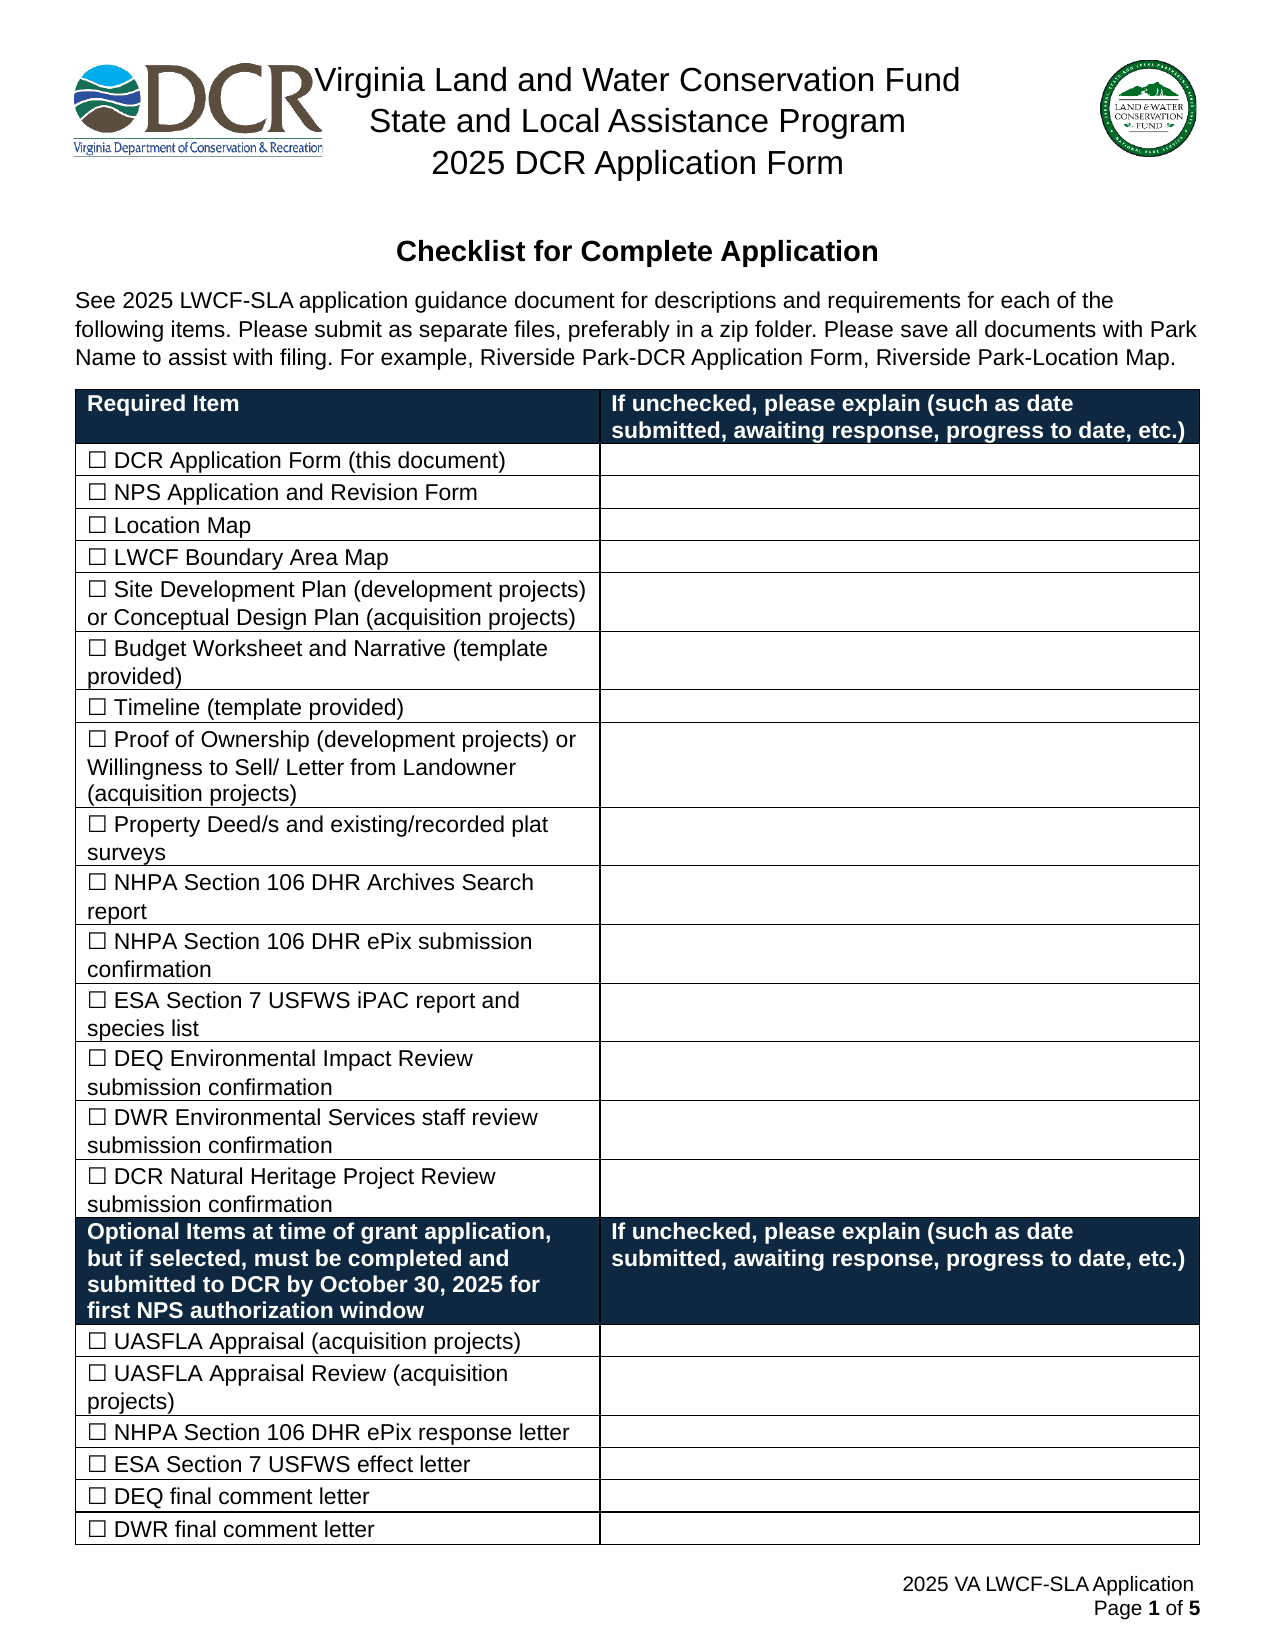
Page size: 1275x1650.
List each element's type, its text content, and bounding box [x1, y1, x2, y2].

table_cell [601, 444, 1199, 475]
table_cell [601, 573, 1199, 631]
table_cell NHPA Section 106 DHR ePix submission confirmation [76, 925, 599, 983]
table_cell [601, 1416, 1199, 1447]
table_cell If unchecked, please explain (such as date submitted, awaiting response, progress to date, etc.) [601, 1218, 1199, 1324]
table_cell UASFLA Appraisal (acquisition projects) [76, 1325, 599, 1356]
table_cell ESA Section 7 USFWS effect letter [76, 1448, 599, 1479]
table_cell DEQ Environmental Impact Review submission confirmation [76, 1042, 599, 1100]
table_header Required Item [76, 390, 599, 443]
table_cell [601, 925, 1199, 983]
table_cell [601, 984, 1199, 1041]
table_cell Location Map [76, 509, 599, 540]
table_cell DWR Environmental Services staff review submission confirmation [76, 1101, 599, 1158]
table_cell [601, 1513, 1199, 1544]
text See 2025 LWCF-SLA application guidance document for descriptions and requirements for each of the following items. Please submit as separate files, preferably in a zip folder. Please save all documents with Park Name to assist with filing. For example, Riverside Park-DCR Application Form, Riverside Park-Location Map. [75, 287, 1200, 370]
table_cell Optional Items at time of grant application, but if selected, must be completed and submitted to DCR by October 30, 2025 for first NPS authorization window [76, 1218, 599, 1324]
picture [1100, 60, 1197, 157]
table_cell [601, 1448, 1199, 1479]
table_cell [601, 1480, 1199, 1511]
table_cell [601, 541, 1199, 572]
table_cell [601, 476, 1199, 507]
table_cell [601, 690, 1199, 722]
table_cell Property Deed/s and existing/recorded plat surveys [76, 808, 599, 865]
text Checklist for Complete Application [75, 234, 1200, 268]
table_cell ESA Section 7 USFWS iPAC report and species list [76, 984, 599, 1041]
table_cell [601, 1357, 1199, 1414]
table_cell [601, 723, 1199, 807]
table_cell DWR final comment letter [76, 1513, 599, 1544]
table_cell [601, 1101, 1199, 1158]
table_cell NHPA Section 106 DHR Archives Search report [76, 866, 599, 924]
table_cell [601, 632, 1199, 689]
table_cell DCR Natural Heritage Project Review submission confirmation [76, 1160, 599, 1217]
table_cell [601, 509, 1199, 540]
table_cell UASFLA Appraisal Review (acquisition projects) [76, 1357, 599, 1414]
table_cell LWCF Boundary Area Map [76, 541, 599, 572]
table_cell DEQ final comment letter [76, 1480, 599, 1511]
table_cell [601, 866, 1199, 924]
table_cell NHPA Section 106 DHR ePix response letter [76, 1416, 599, 1447]
picture [73, 63, 323, 157]
table_cell [601, 808, 1199, 865]
table_cell NPS Application and Revision Form [76, 476, 599, 507]
table_cell Budget Worksheet and Narrative (template provided) [76, 632, 599, 689]
table_cell [601, 1160, 1199, 1217]
table_cell Proof of Ownership (development projects) or Willingness to Sell/ Letter from Landowner (acquisition projects) [76, 723, 599, 807]
table_cell [601, 1042, 1199, 1100]
table_cell DCR Application Form (this document) [76, 444, 599, 475]
table_header If unchecked, please explain (such as date submitted, awaiting response, progress to date, etc.) [601, 390, 1199, 443]
table_cell Timeline (template provided) [76, 690, 599, 722]
table_cell [601, 1325, 1199, 1356]
table_cell Site Development Plan (development projects) or Conceptual Design Plan (acquisition projects) [76, 573, 599, 631]
